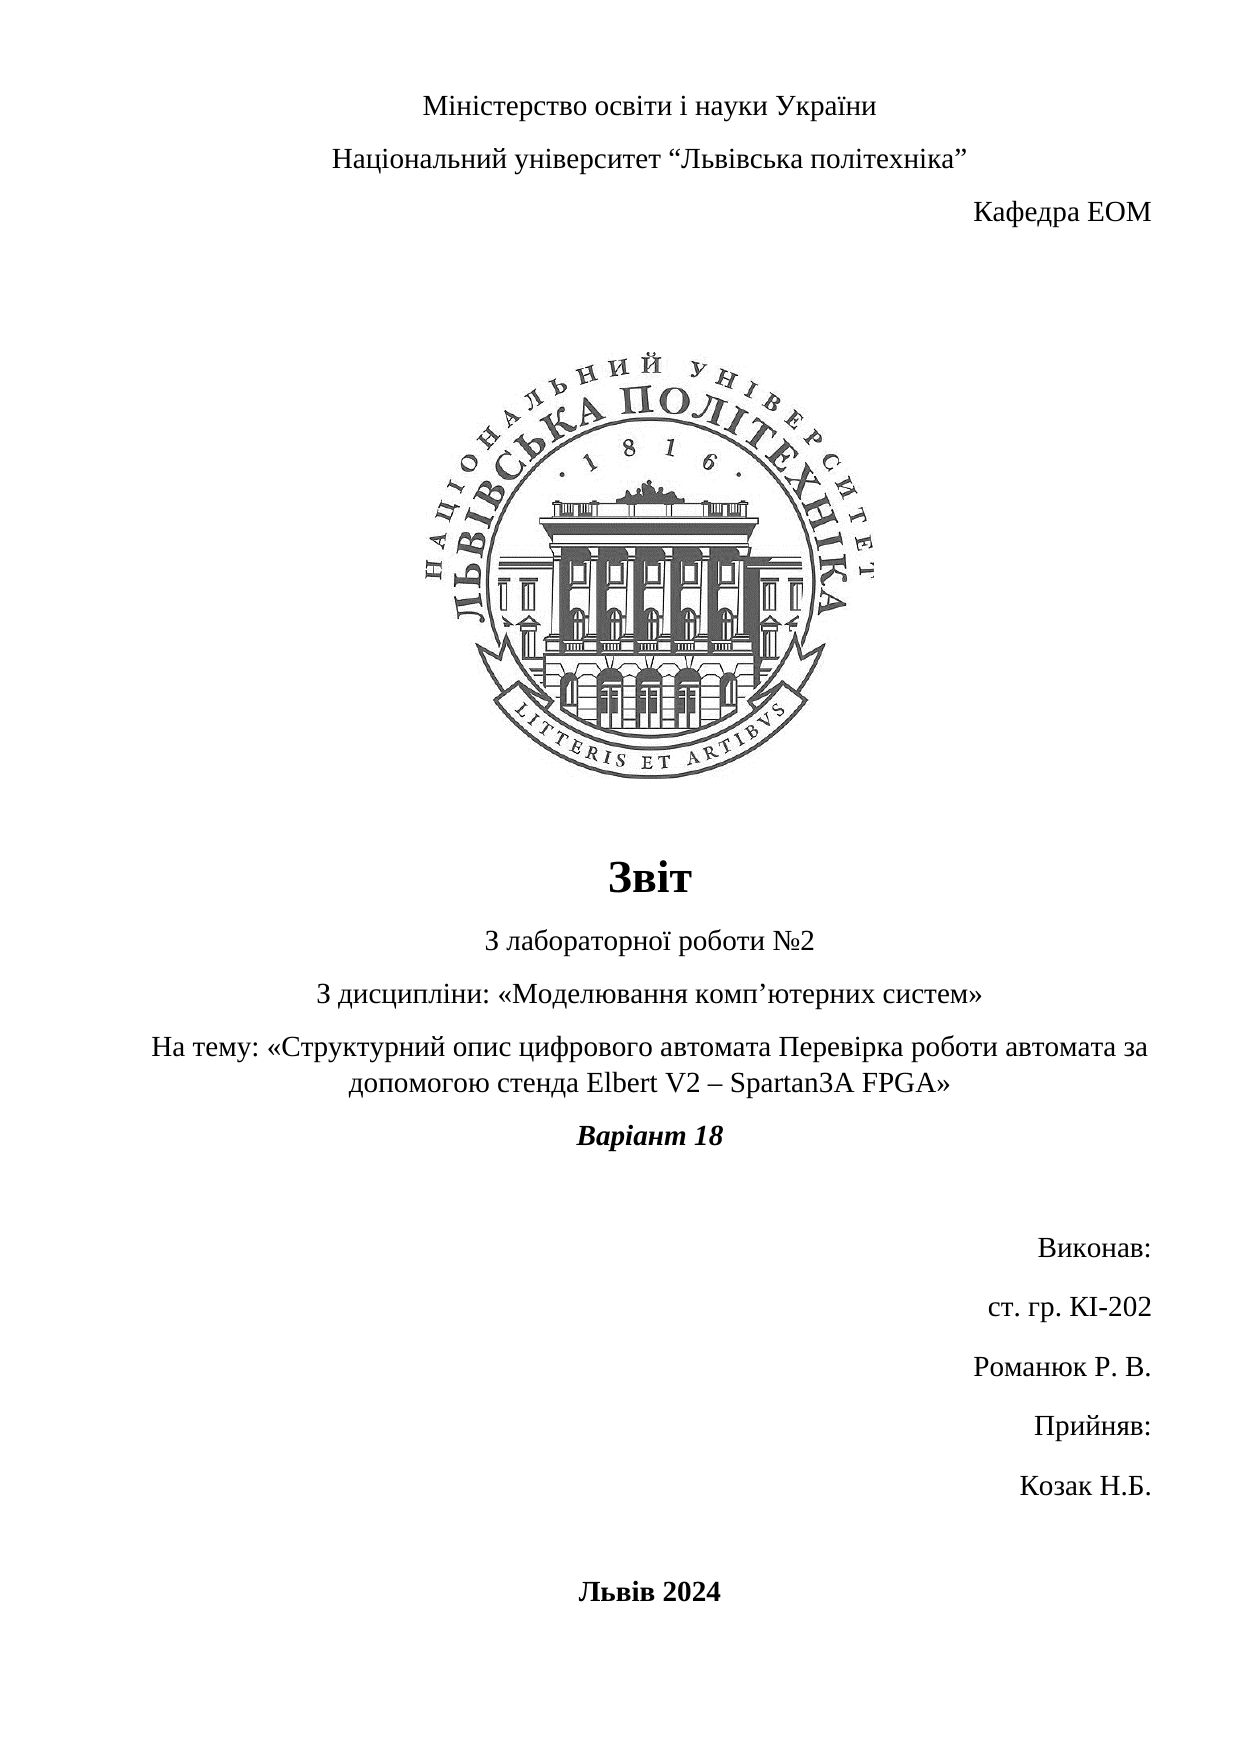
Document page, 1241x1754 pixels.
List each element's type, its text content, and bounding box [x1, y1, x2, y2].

text Міністерство освіти і науки України [148, 88, 1152, 122]
text Звіт [148, 850, 1152, 903]
text Прийняв: [148, 1408, 1152, 1442]
text З лабораторної роботи №2 [148, 923, 1152, 957]
text Національний університет “Львівська політехніка” [148, 141, 1152, 175]
text Виконав: [148, 1230, 1152, 1264]
picture [425, 352, 874, 779]
text З дисципліни: «Моделювання комп’ютерних систем» [148, 976, 1152, 1010]
text Кафедра ЕОМ [148, 194, 1152, 228]
text Романюк Р. В. [148, 1349, 1152, 1382]
text Варіант 18 [148, 1118, 1152, 1152]
text ст. гр. КІ-202 [148, 1289, 1152, 1323]
text Козак Н.Б. [148, 1468, 1152, 1501]
text На тему: «Структурний опис цифрового автомата Перевірка роботи автомата за допомогою стенда Elbert V2 – Spartan3A FPGA» [148, 1029, 1152, 1099]
text Львів 2024 [148, 1574, 1152, 1607]
